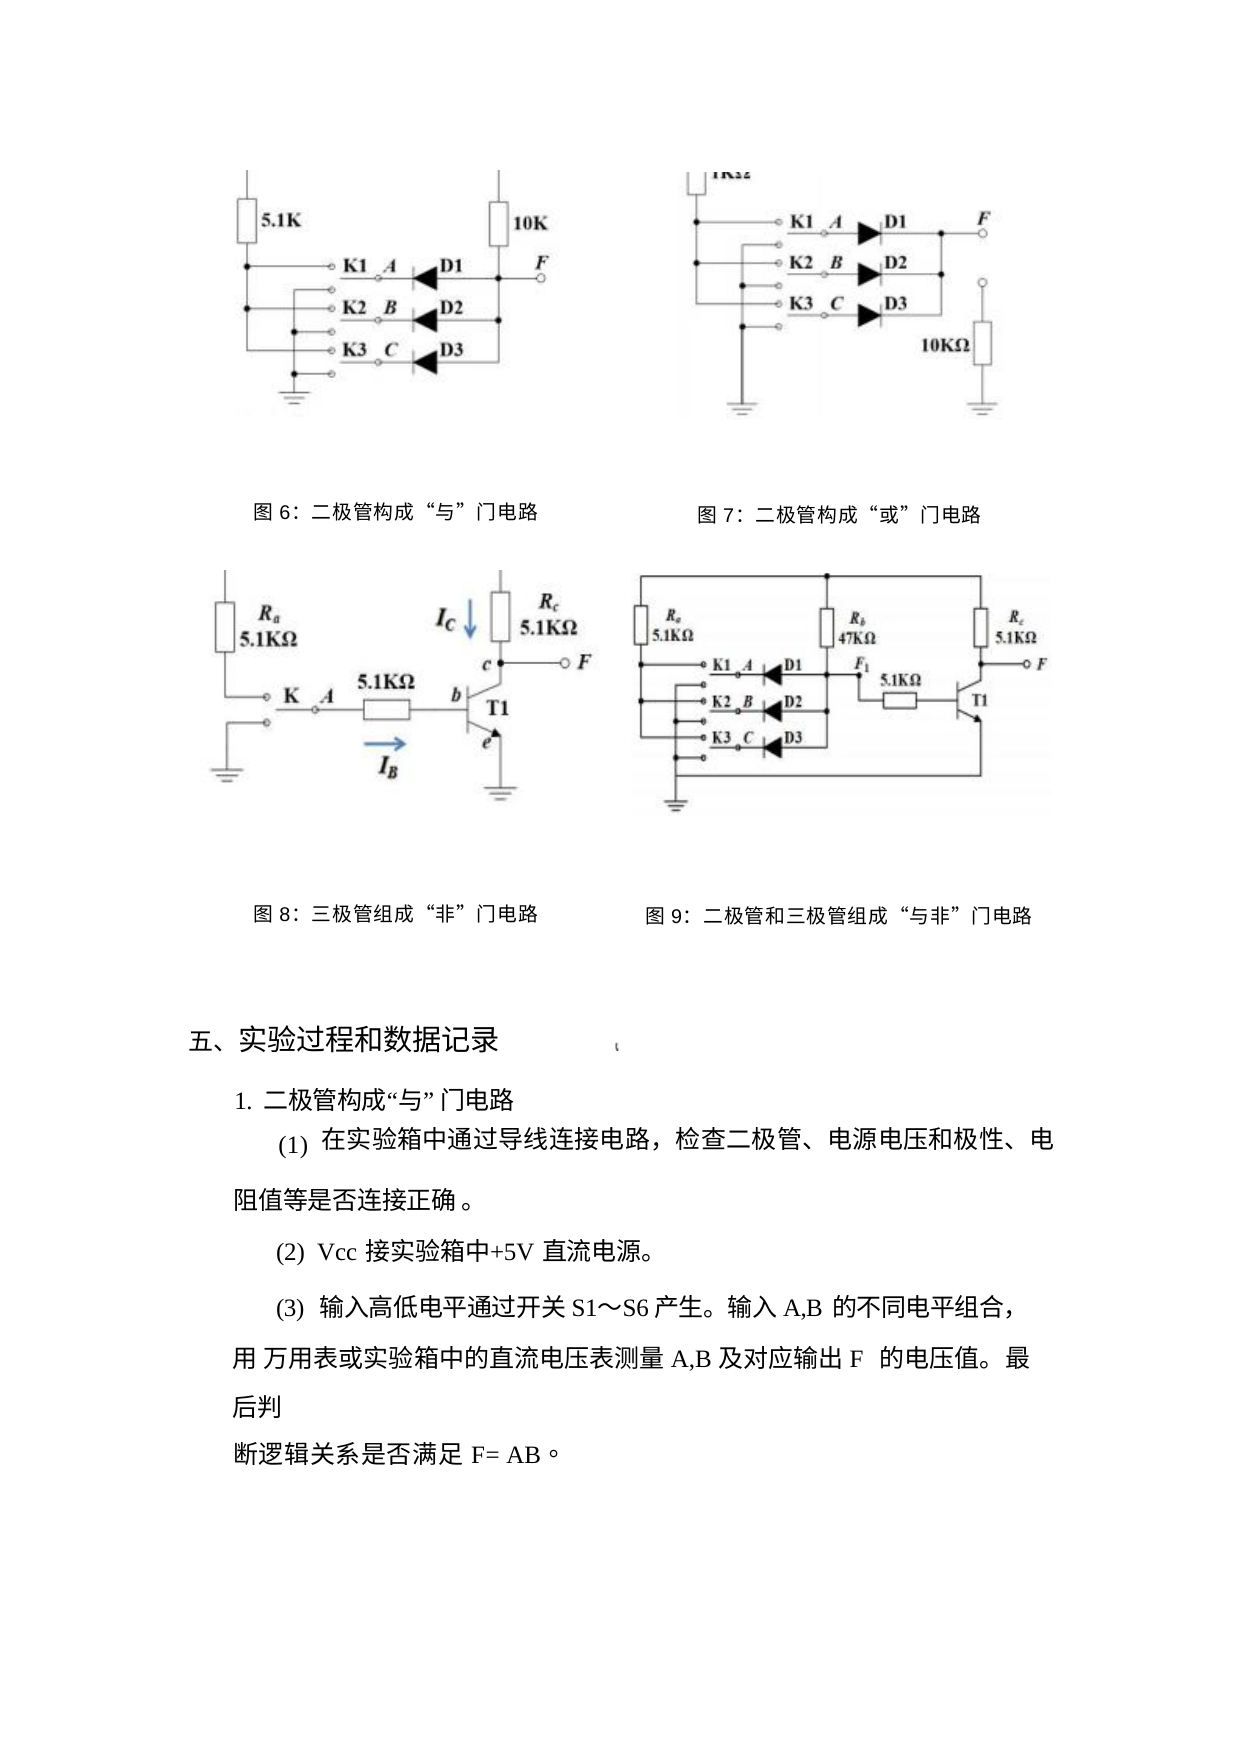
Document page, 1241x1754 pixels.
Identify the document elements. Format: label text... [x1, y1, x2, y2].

picture [187, 570, 607, 820]
text (1) 在实验箱中通过导线连接电路，检查二极管、电源电压和极性、电 [186, 1135, 1054, 1183]
text 图 9：二极管和三极管组成“与非”门电路 [645, 905, 1054, 928]
text 图 8：三极管组成“非”门电路 [253, 903, 621, 926]
text (3) 输入高低电平通过开关 S1～S6 产生。输入 A,B 的不同电平组合，用 万用表或实验箱中的直流电压表测量 A,B 及对应输出 F 的电压值。最后判 [233, 1287, 1053, 1423]
picture [631, 573, 1052, 816]
text 五、实验过程和数据记录 [189, 1020, 1054, 1058]
text 阻值等是否连接正确 。 [234, 1183, 1054, 1216]
text (2) Vcc 接实验箱中+5V 直流电源。 [276, 1236, 1054, 1267]
text 图 6：二极管构成“与”门电路 [253, 501, 667, 524]
picture [234, 170, 561, 417]
picture [677, 172, 1005, 420]
text 图 7：二极管构成“或”门电路 [697, 503, 1054, 527]
text 1. 二极管构成“与” 门电路 [234, 1083, 1054, 1116]
text 断逻辑关系是否满足 F= AB。 [233, 1438, 1054, 1471]
